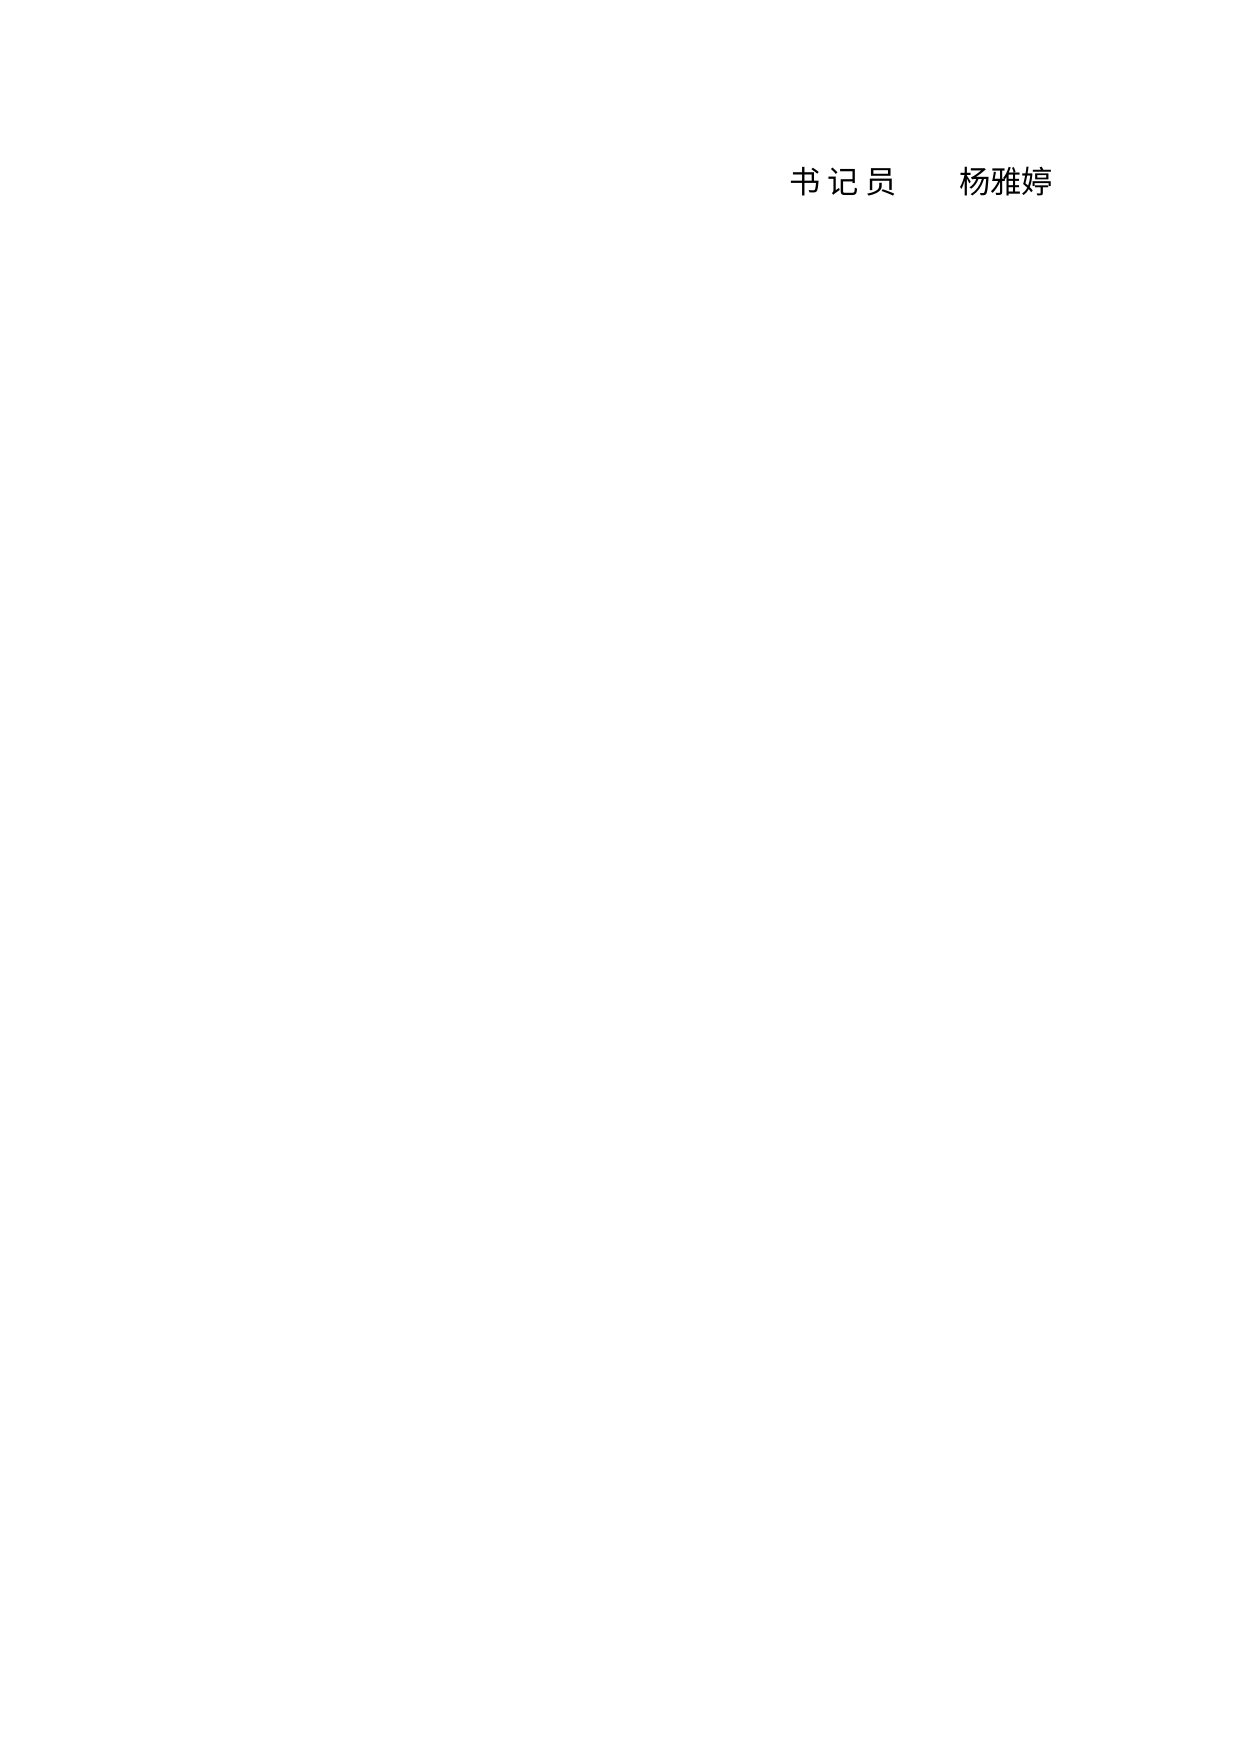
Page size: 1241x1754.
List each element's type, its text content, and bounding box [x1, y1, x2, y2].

text 书 记 员 杨雅婷 [187, 150, 1053, 202]
